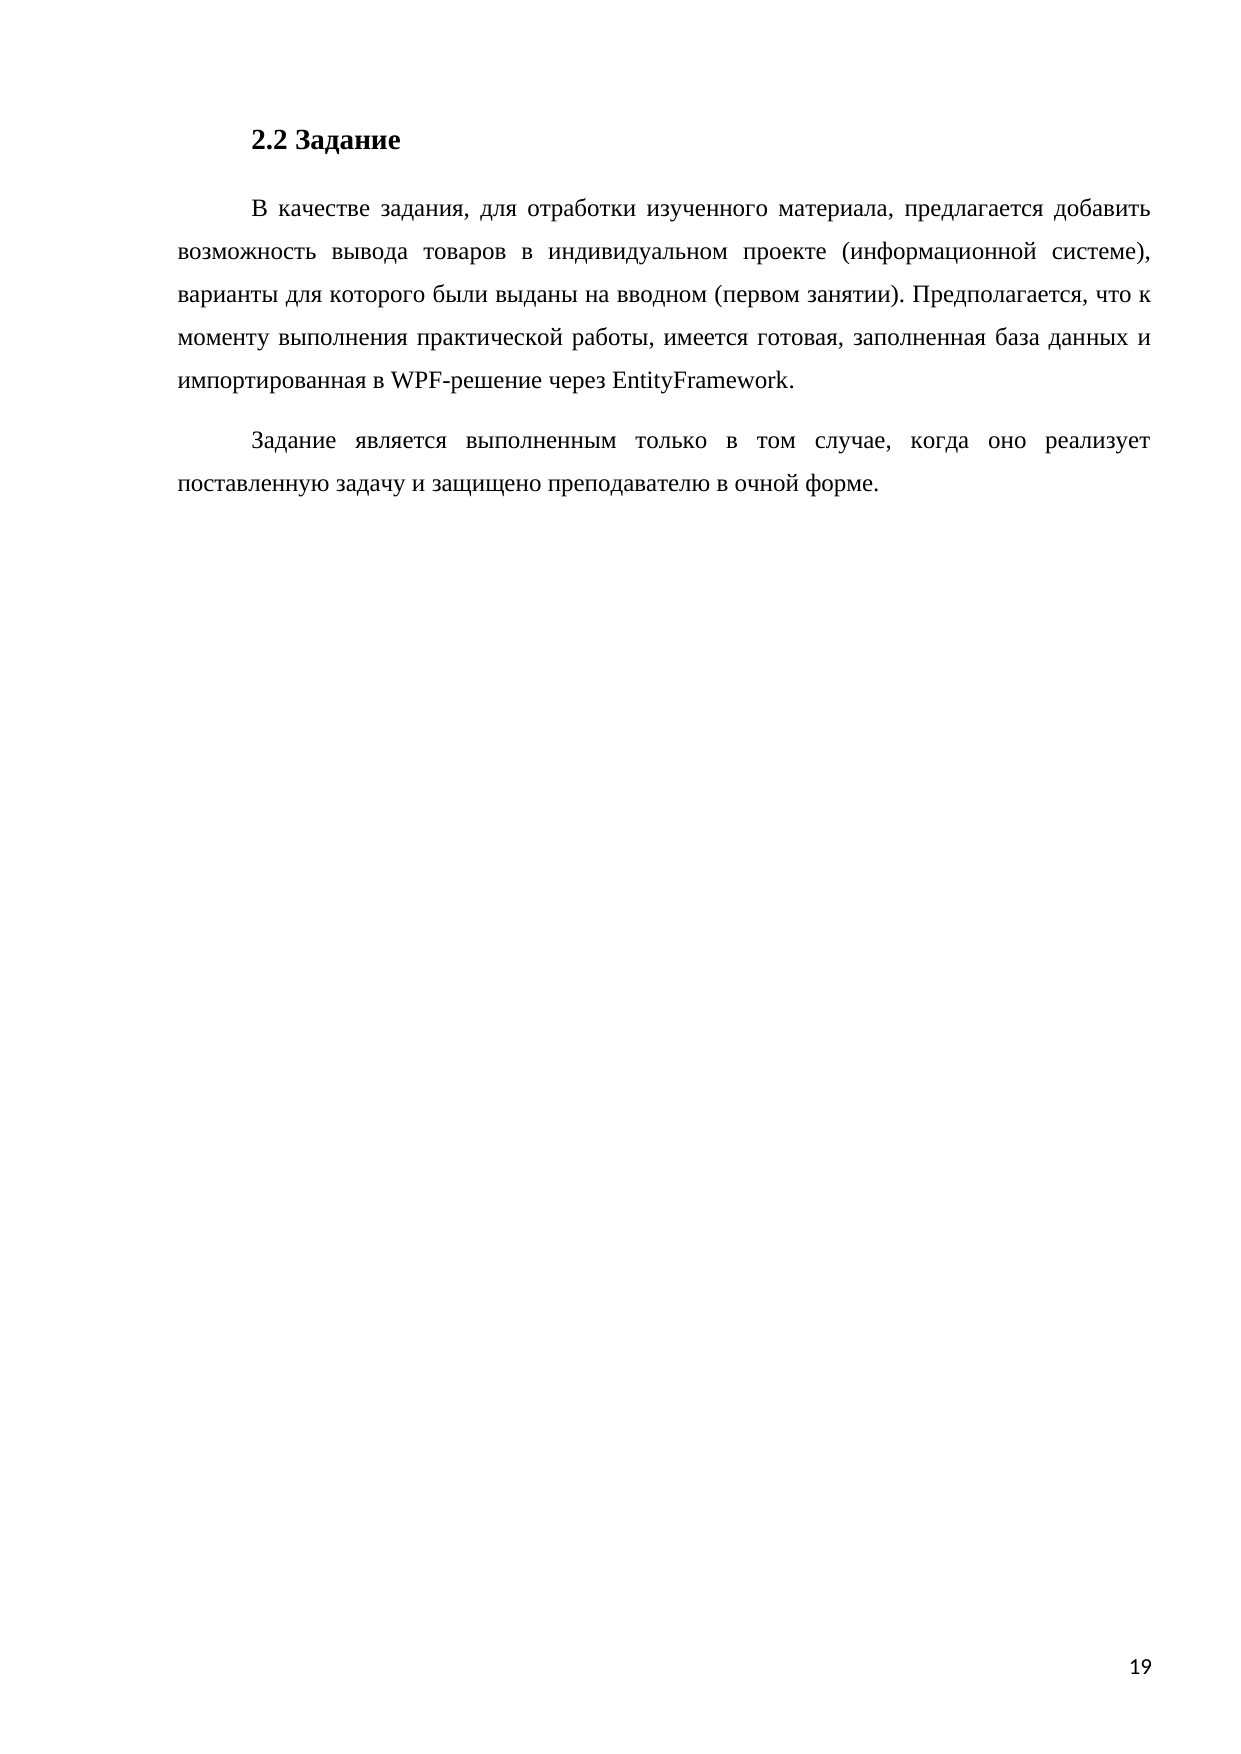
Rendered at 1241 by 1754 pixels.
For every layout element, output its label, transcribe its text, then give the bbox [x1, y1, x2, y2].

text Задание является выполненным только в том случае, когда оно реализует поставленную задачу и защищено преподавателю в очной форме. [177, 425, 1152, 497]
text В качестве задания, для отработки изученного материала, предлагается добавить возможность вывода товаров в индивидуальном проекте (информационной системе), варианты для которого были выданы на вводном (первом занятии). Предполагается, что к моменту выполнения практической работы, имеется готовая, заполненная база данных и импортированная в WPF-решение через EntityFramework. [177, 193, 1152, 394]
subtitle 2.2 Задание [177, 122, 1152, 156]
